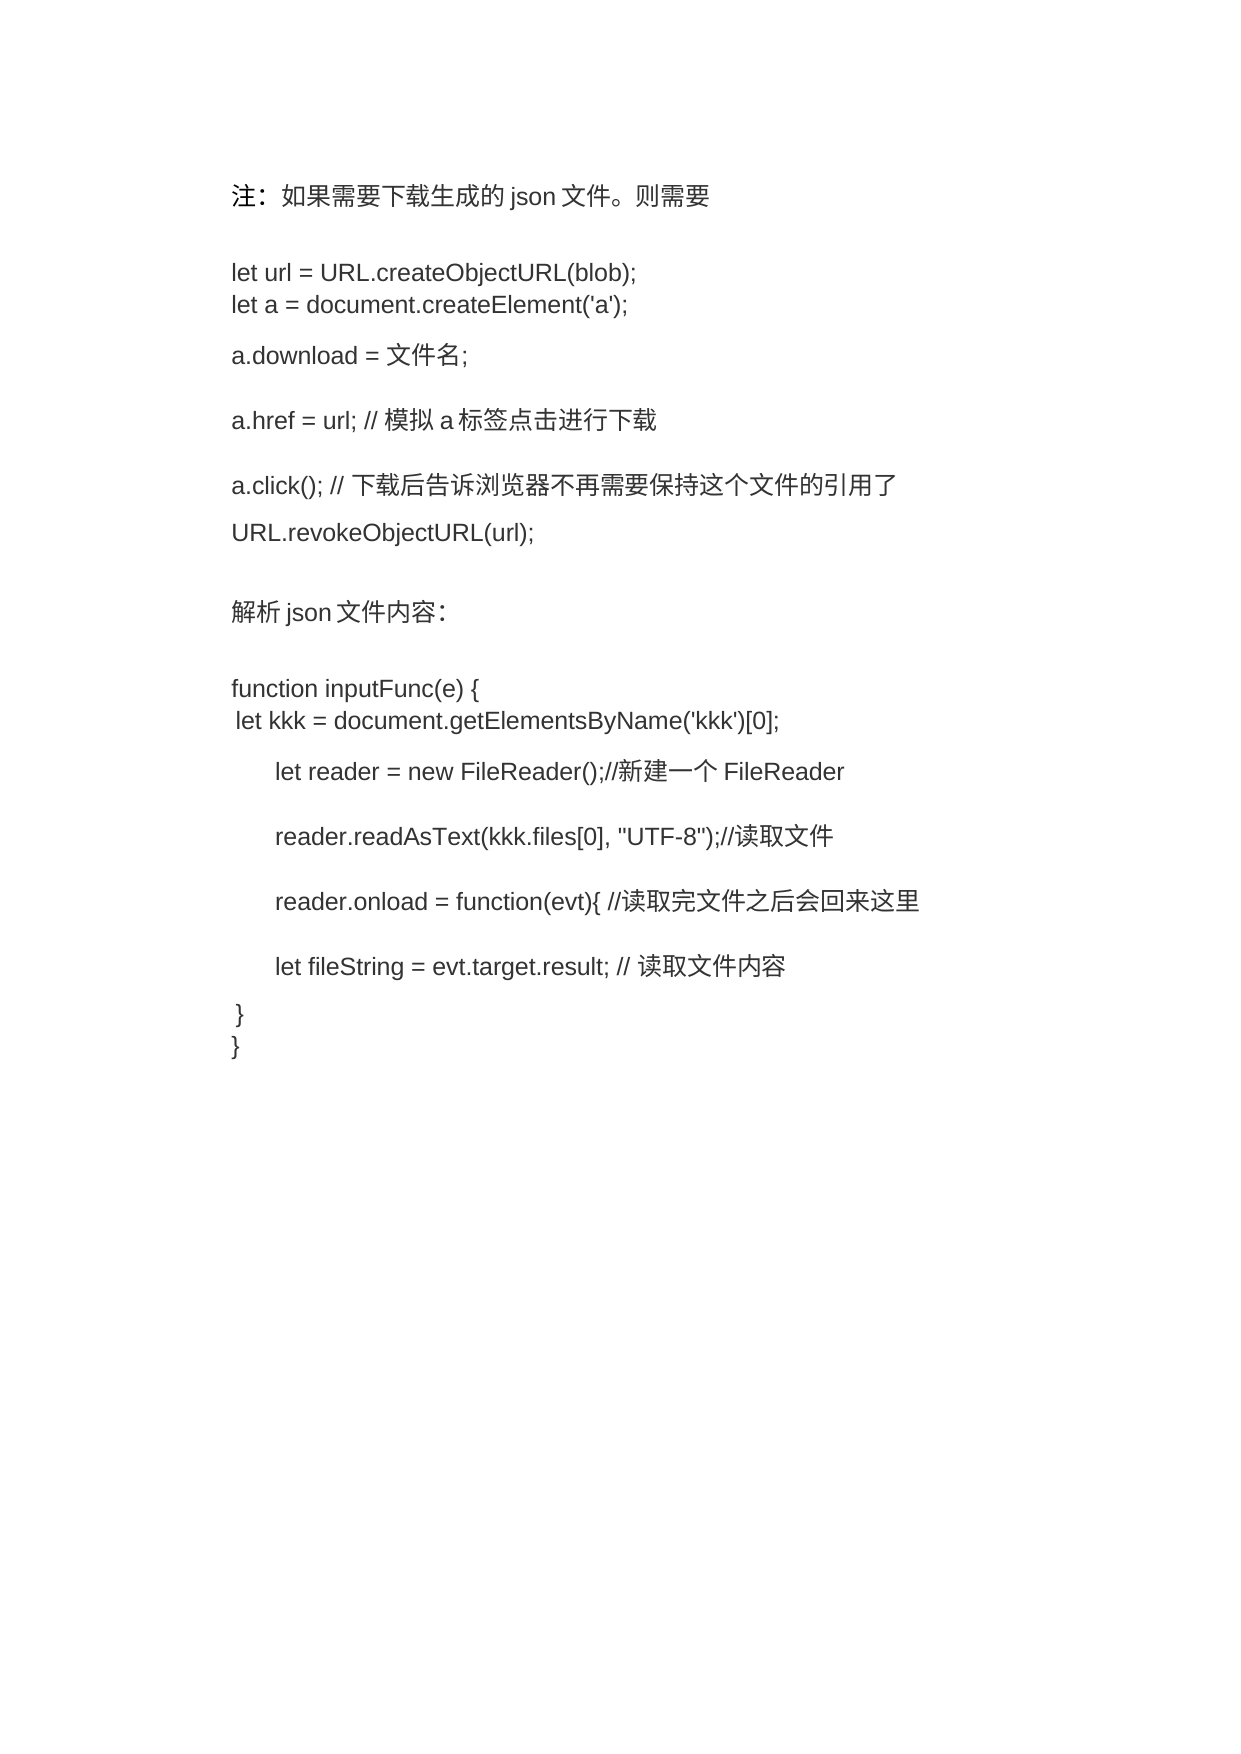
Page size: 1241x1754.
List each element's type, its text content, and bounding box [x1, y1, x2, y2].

list function inputFunc(e) { let kkk = document.getElementsByName('kkk')[0]; let reader = new FileReader();//新建一个FileReader reader.readAsText(kkk.files[0], "UTF-8");//读取文件 reader.onload = function(evt){ //读取完文件之后会回来这里 let fileString = evt.target.result; // 读取文件内容 } } [187, 672, 1053, 1062]
list let url = URL.createObjectURL(blob); let a = document.createElement('a'); a.download = 文件名; a.href = url; // 模拟a标签点击进行下载 a.click(); // 下载后告诉浏览器不再需要保持这个文件的引用了 URL.revokeObjectURL(url); [187, 256, 1053, 549]
list 注：如果需要下载生成的json文件。则需要 [187, 162, 1053, 227]
list 解析json文件内容： [187, 578, 1053, 643]
